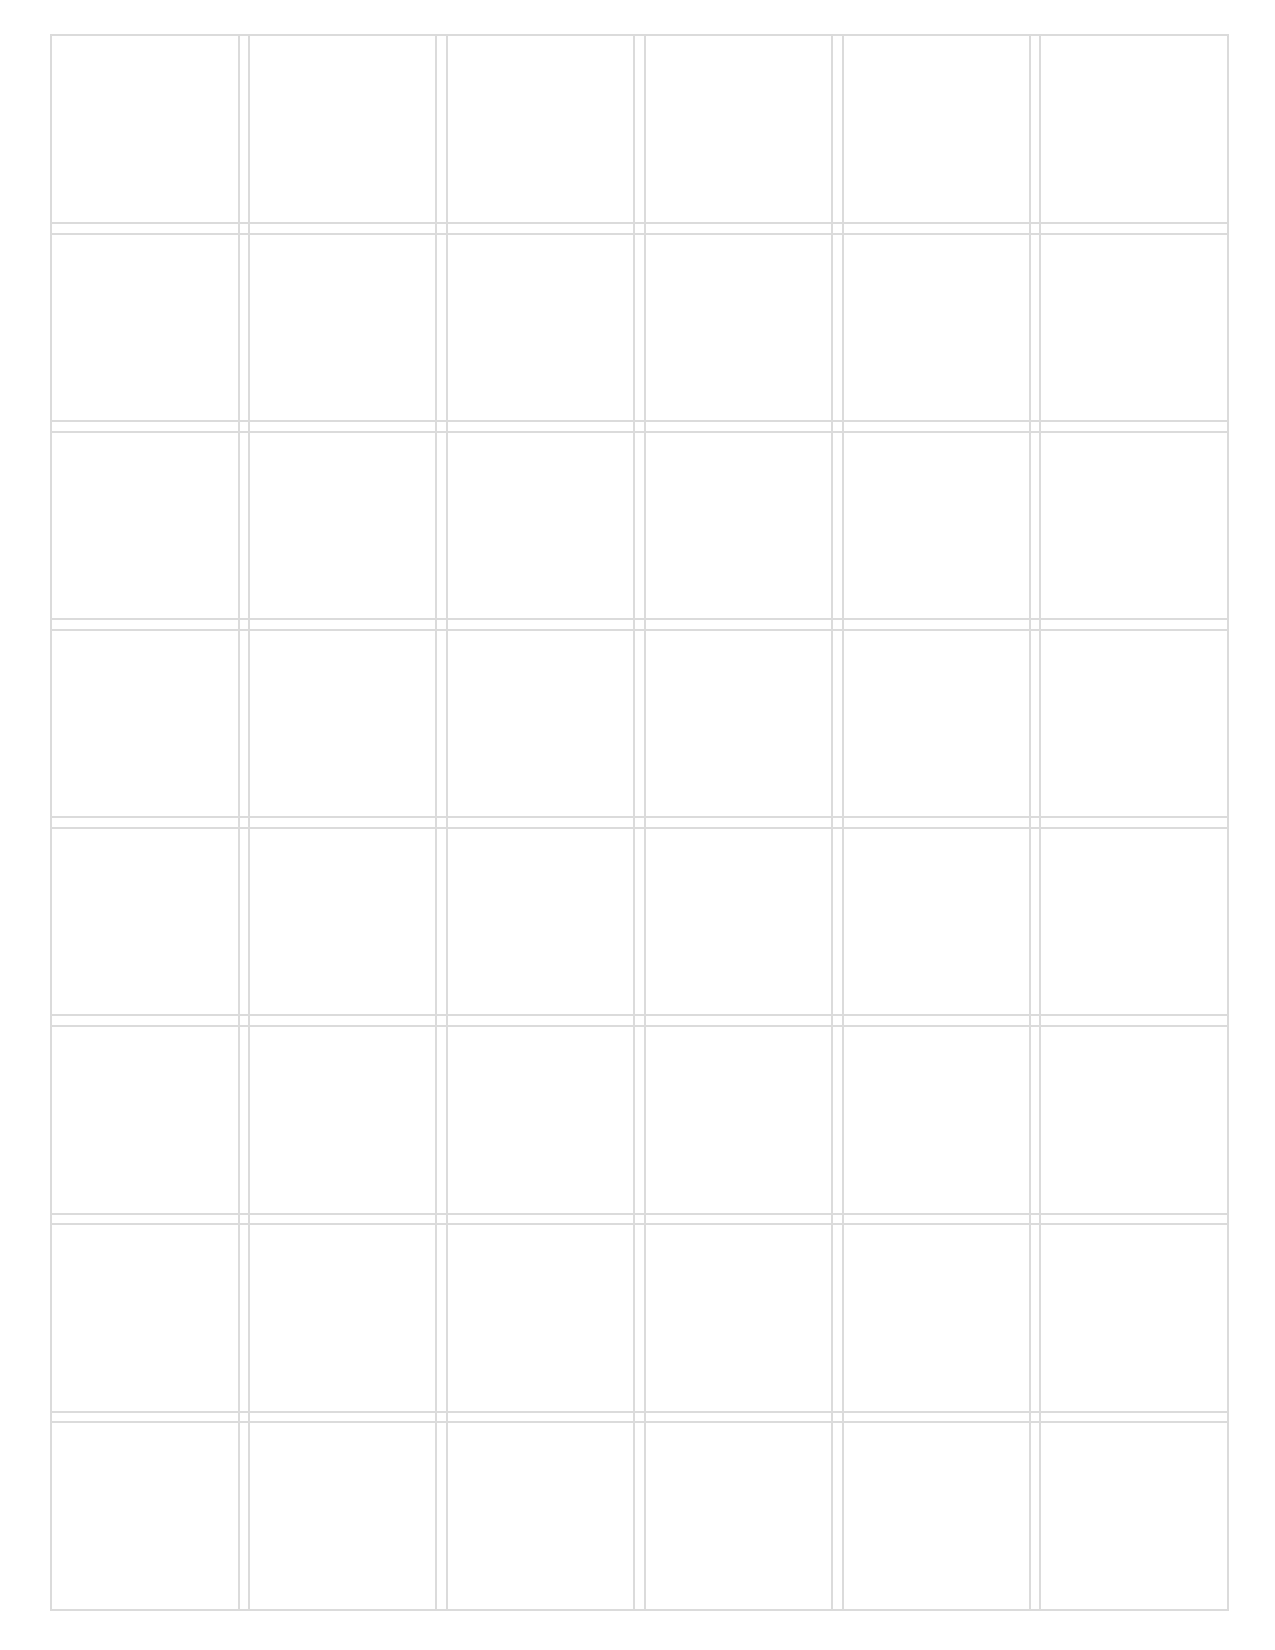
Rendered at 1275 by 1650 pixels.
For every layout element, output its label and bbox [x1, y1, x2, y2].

table_cell [1041, 1215, 1227, 1223]
table_cell [1031, 631, 1039, 816]
table_cell [635, 818, 644, 827]
table_cell [844, 1225, 1029, 1411]
table_cell [1031, 224, 1039, 232]
table_header [1041, 36, 1227, 222]
table_cell [437, 235, 446, 420]
table_cell [1031, 433, 1039, 618]
table_cell [52, 224, 238, 232]
table_cell [1041, 631, 1227, 816]
table_cell [240, 422, 248, 431]
table_cell [1041, 224, 1227, 232]
table_cell [240, 1423, 248, 1609]
table_cell [833, 829, 842, 1014]
table_cell [240, 1215, 248, 1223]
table_cell [844, 1413, 1029, 1421]
table_cell [1041, 620, 1227, 629]
table_cell [250, 1016, 435, 1025]
table_cell [52, 620, 238, 629]
table_cell [448, 433, 633, 618]
table_cell [437, 224, 446, 232]
table_cell [250, 1413, 435, 1421]
table_cell [635, 631, 644, 816]
table_cell [646, 1413, 831, 1421]
table_cell [1031, 620, 1039, 629]
table_cell [448, 235, 633, 420]
table_cell [1031, 1215, 1039, 1223]
table_cell [1031, 1016, 1039, 1025]
table_header [833, 36, 842, 222]
table_cell [240, 224, 248, 232]
table_cell [240, 1225, 248, 1411]
table_header [250, 36, 435, 222]
table_cell [833, 1413, 842, 1421]
table_cell [240, 235, 248, 420]
table_cell [250, 1027, 435, 1212]
table_cell [437, 818, 446, 827]
table_cell [833, 1225, 842, 1411]
table_cell [250, 433, 435, 618]
table_cell [448, 1225, 633, 1411]
table_cell [437, 433, 446, 618]
table_cell [52, 818, 238, 827]
table_cell [844, 818, 1029, 827]
table_cell [448, 422, 633, 431]
table_cell [833, 631, 842, 816]
table_cell [844, 829, 1029, 1014]
table_cell [240, 829, 248, 1014]
table_cell [833, 235, 842, 420]
table_cell [1031, 422, 1039, 431]
table_cell [844, 1016, 1029, 1025]
table_cell [1031, 1413, 1039, 1421]
table_header [1031, 36, 1039, 222]
table_cell [52, 422, 238, 431]
table_cell [635, 829, 644, 1014]
table_cell [52, 829, 238, 1014]
table_cell [437, 1225, 446, 1411]
table_cell [250, 422, 435, 431]
table_cell [448, 1016, 633, 1025]
table_cell [646, 1016, 831, 1025]
table_cell [240, 1413, 248, 1421]
table_cell [646, 235, 831, 420]
table_cell [646, 433, 831, 618]
table_cell [646, 1225, 831, 1411]
table_cell [448, 1423, 633, 1609]
table_cell [833, 224, 842, 232]
table_cell [635, 235, 644, 420]
table_cell [250, 829, 435, 1014]
table_cell [833, 1016, 842, 1025]
table_cell [646, 224, 831, 232]
table_cell [844, 1215, 1029, 1223]
table_cell [1031, 818, 1039, 827]
table_cell [437, 422, 446, 431]
table_cell [52, 1413, 238, 1421]
table_cell [635, 1225, 644, 1411]
table_header [448, 36, 633, 222]
table_header [52, 36, 238, 222]
table_cell [635, 433, 644, 618]
table_cell [1041, 1027, 1227, 1212]
table_cell [1041, 829, 1227, 1014]
table_cell [844, 1027, 1029, 1212]
table_cell [1041, 1016, 1227, 1025]
table_cell [1031, 1225, 1039, 1411]
table_cell [646, 422, 831, 431]
table_cell [437, 1215, 446, 1223]
table_cell [437, 829, 446, 1014]
table_cell [833, 1027, 842, 1212]
table_cell [833, 433, 842, 618]
table_cell [844, 235, 1029, 420]
table_cell [448, 818, 633, 827]
table_cell [1031, 829, 1039, 1014]
table_cell [52, 1027, 238, 1212]
table_cell [635, 1215, 644, 1223]
table_cell [52, 631, 238, 816]
table_cell [1041, 818, 1227, 827]
table_cell [52, 1215, 238, 1223]
table_cell [250, 235, 435, 420]
table_cell [52, 1423, 238, 1609]
table_cell [448, 620, 633, 629]
table_cell [844, 224, 1029, 232]
table_cell [437, 1027, 446, 1212]
table_cell [448, 631, 633, 816]
table_cell [635, 620, 644, 629]
table_cell [844, 1423, 1029, 1609]
table_cell [635, 224, 644, 232]
table_cell [646, 631, 831, 816]
table_cell [833, 818, 842, 827]
table_cell [437, 631, 446, 816]
table_cell [52, 1225, 238, 1411]
table_cell [250, 620, 435, 629]
table_cell [448, 1027, 633, 1212]
table_cell [240, 433, 248, 618]
table_cell [1041, 235, 1227, 420]
table_cell [448, 1413, 633, 1421]
table_cell [448, 829, 633, 1014]
table_cell [635, 1413, 644, 1421]
table_cell [1031, 235, 1039, 420]
table_cell [52, 1016, 238, 1025]
table_cell [240, 631, 248, 816]
table_header [844, 36, 1029, 222]
table_cell [1041, 1423, 1227, 1609]
table_cell [240, 1016, 248, 1025]
table_cell [1031, 1423, 1039, 1609]
table_cell [250, 818, 435, 827]
table_cell [52, 235, 238, 420]
table_cell [635, 1016, 644, 1025]
table_cell [437, 620, 446, 629]
table_header [646, 36, 831, 222]
table_cell [240, 818, 248, 827]
table_cell [635, 1423, 644, 1609]
table_cell [250, 631, 435, 816]
table_cell [646, 829, 831, 1014]
table_cell [646, 620, 831, 629]
table_header [240, 36, 248, 222]
table_cell [844, 433, 1029, 618]
table_cell [250, 1215, 435, 1223]
table_header [635, 36, 644, 222]
table_cell [833, 422, 842, 431]
table_cell [1031, 1027, 1039, 1212]
table_cell [437, 1423, 446, 1609]
table_cell [844, 620, 1029, 629]
table_cell [250, 224, 435, 232]
table_cell [1041, 1413, 1227, 1421]
table_cell [646, 1027, 831, 1212]
table_cell [833, 620, 842, 629]
table_cell [240, 620, 248, 629]
table_cell [635, 1027, 644, 1212]
table_cell [646, 1423, 831, 1609]
table_cell [833, 1215, 842, 1223]
table_cell [250, 1225, 435, 1411]
table_header [437, 36, 446, 222]
table_cell [52, 433, 238, 618]
table_cell [1041, 422, 1227, 431]
table_cell [240, 1027, 248, 1212]
table_cell [1041, 1225, 1227, 1411]
table_cell [250, 1423, 435, 1609]
table_cell [844, 631, 1029, 816]
table_cell [448, 224, 633, 232]
table_cell [833, 1423, 842, 1609]
table_cell [844, 422, 1029, 431]
table_cell [437, 1016, 446, 1025]
table_cell [448, 1215, 633, 1223]
table_cell [646, 818, 831, 827]
table_cell [646, 1215, 831, 1223]
table_cell [635, 422, 644, 431]
table_cell [1041, 433, 1227, 618]
table_cell [437, 1413, 446, 1421]
